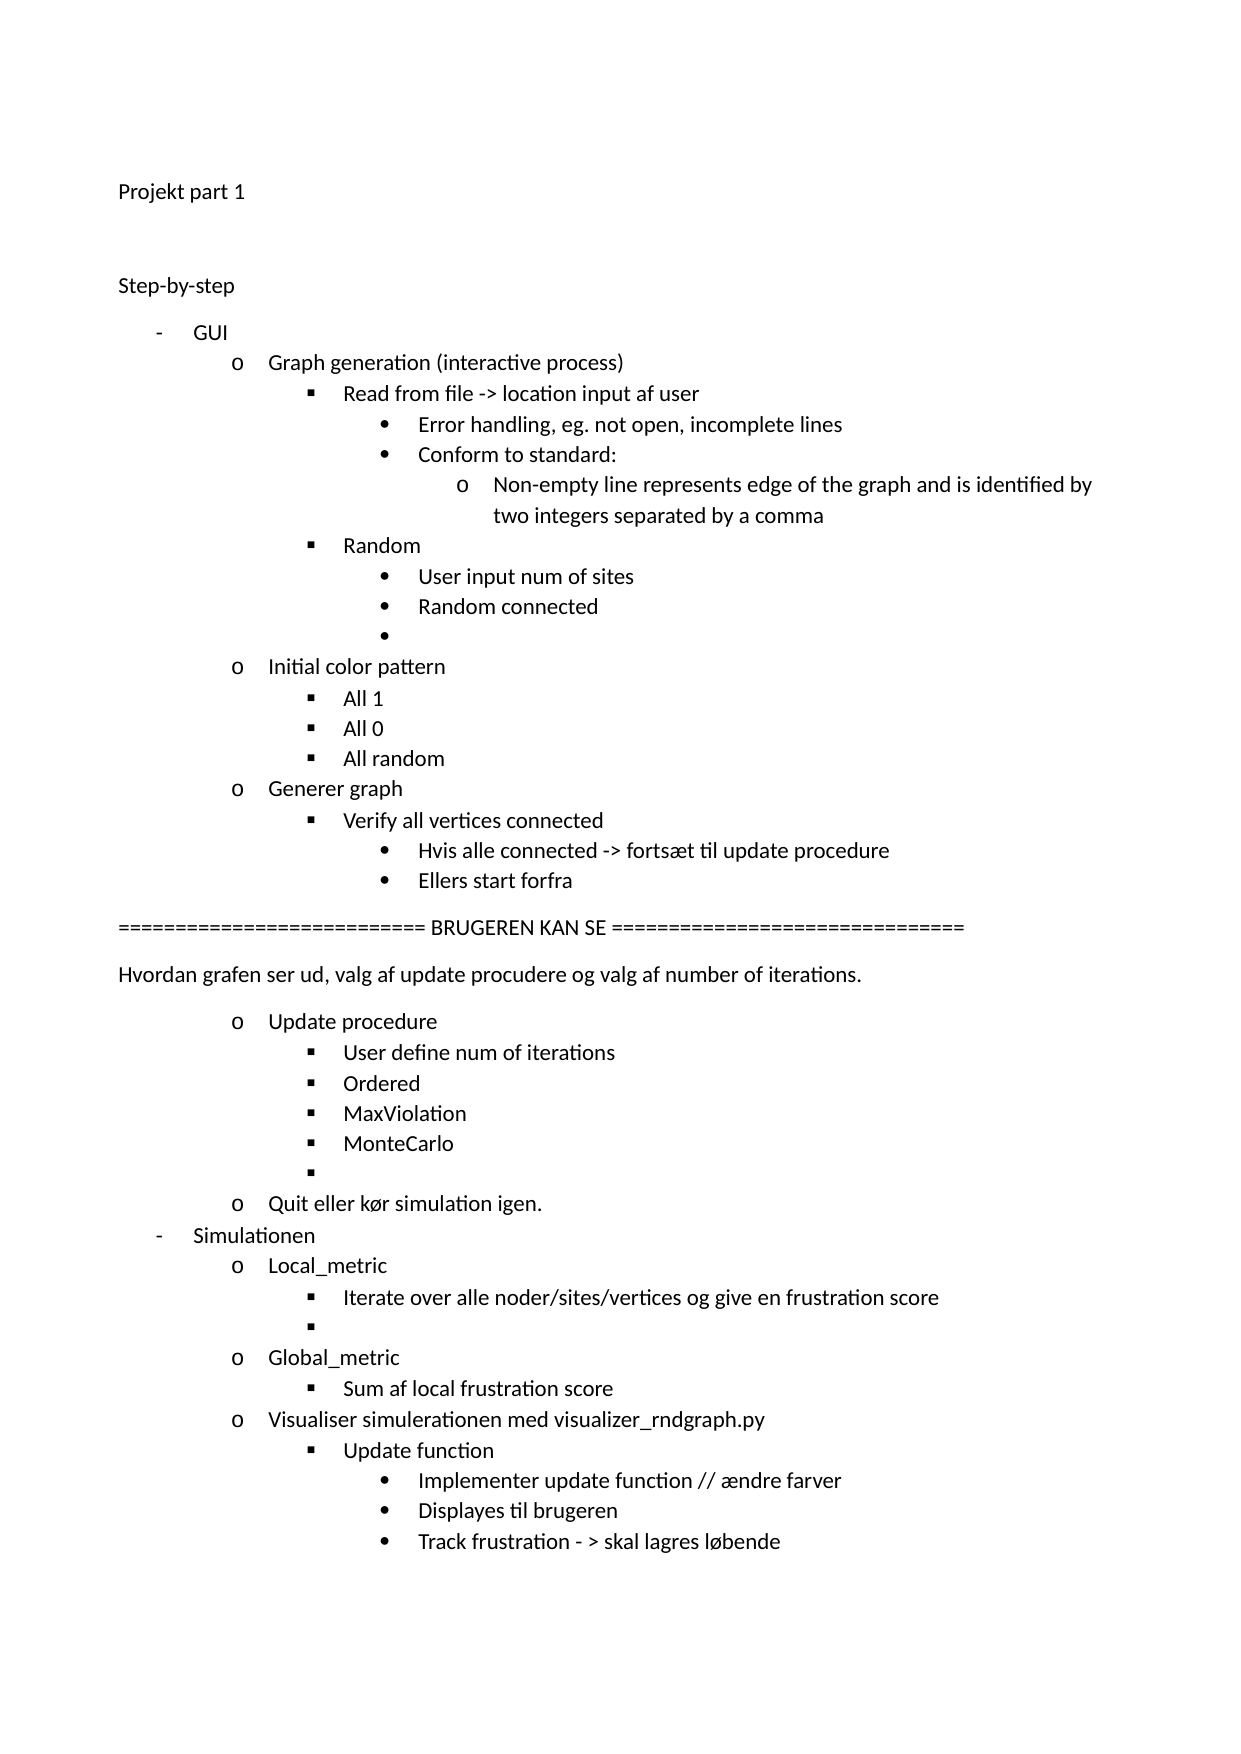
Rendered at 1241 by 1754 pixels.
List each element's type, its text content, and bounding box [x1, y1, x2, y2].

list Ellers start forfra [381, 866, 1122, 894]
text Projekt part 1 [118, 177, 1122, 205]
text Hvordan grafen ser ud, valg af update procudere og valg af number of iterations. [118, 960, 1122, 988]
list GUI [156, 318, 1122, 346]
text =========================== BRUGEREN KAN SE =============================== [118, 913, 1122, 941]
list Quit eller kør simulation igen. [231, 1189, 1122, 1219]
list All 0 [306, 714, 1122, 742]
list Graph generation (interactive process) [231, 348, 1122, 377]
list Track frustration - > skal lagres løbende [381, 1527, 1122, 1555]
list User input num of sites [381, 562, 1122, 590]
list Visualiser simulerationen med visualizer_rndgraph.py [231, 1405, 1122, 1434]
list Generer graph [231, 774, 1122, 804]
list Global_metric [231, 1343, 1122, 1372]
list MaxViolation [306, 1099, 1122, 1127]
list Verify all vertices connected [306, 806, 1122, 834]
list User define num of iterations [306, 1038, 1122, 1067]
list Non-empty line represents edge of the graph and is identified by two integers separated by a comma [456, 470, 1122, 529]
list Initial color pattern [231, 652, 1122, 682]
list Ordered [306, 1069, 1122, 1097]
list Hvis alle connected -> fortsæt til update procedure [381, 836, 1122, 864]
list Read from file -> location input af user [306, 379, 1122, 407]
list All random [306, 744, 1122, 772]
list Simulationen [156, 1221, 1122, 1249]
list Local_metric [231, 1251, 1122, 1280]
list Iterate over alle noder/sites/vertices og give en frustration score [306, 1283, 1122, 1311]
list MonteCarlo [306, 1129, 1122, 1157]
list Update procedure [231, 1007, 1122, 1036]
text Step-by-step [118, 271, 1122, 299]
list Update function [306, 1436, 1122, 1464]
list Implementer update function // ændre farver [381, 1466, 1122, 1494]
list All 1 [306, 684, 1122, 712]
list Random connected [381, 592, 1122, 620]
list Error handling, eg. not open, incomplete lines [381, 410, 1122, 438]
list Random [306, 532, 1122, 560]
list Displayes til brugeren [381, 1497, 1122, 1525]
list Conform to standard: [381, 440, 1122, 468]
list Sum af local frustration score [306, 1374, 1122, 1403]
